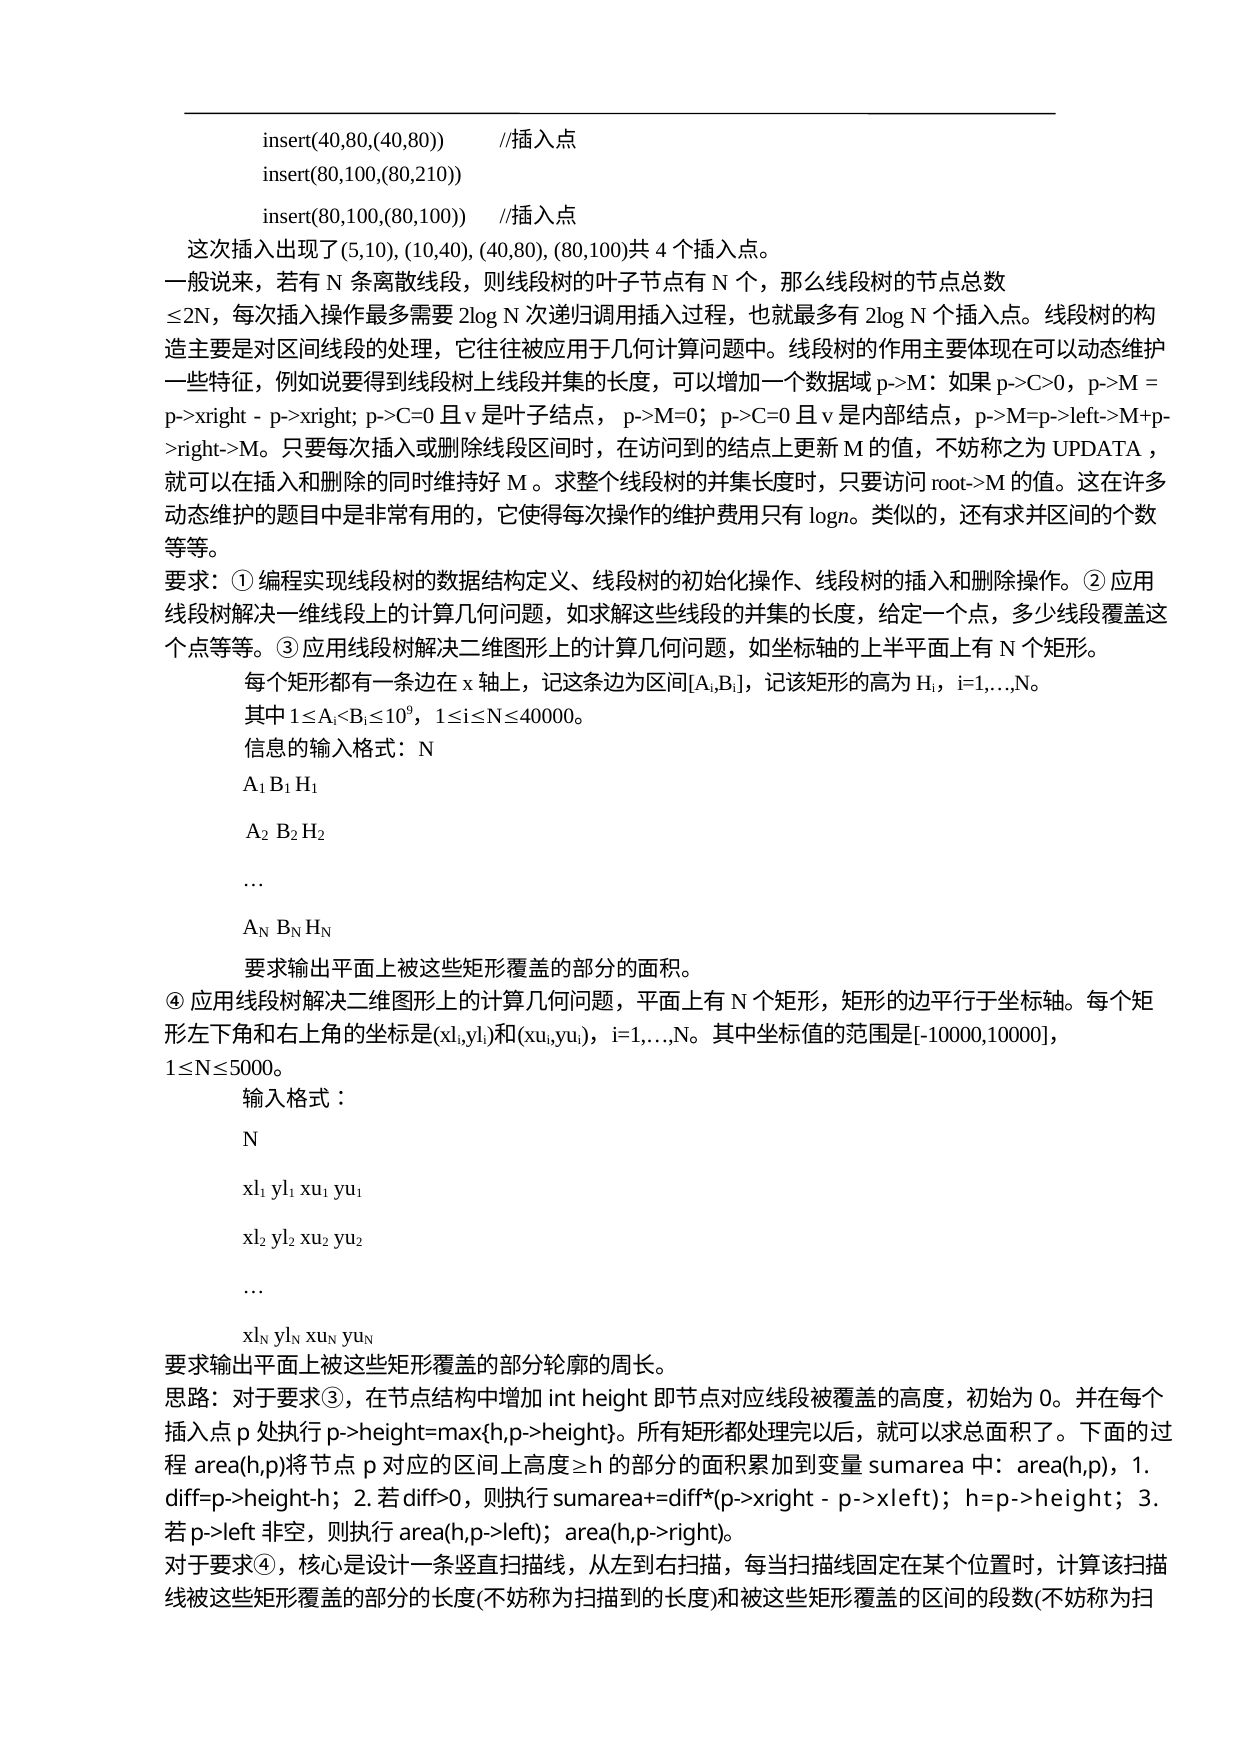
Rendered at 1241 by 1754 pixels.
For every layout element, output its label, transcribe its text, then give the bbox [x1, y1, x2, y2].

text 信息的输入格式：N A1 B1 H1 [242, 731, 437, 796]
text 这次插入出现了(5,10), (10,40), (40,80), (80,100)共 4 个插入点。 [187, 232, 1176, 264]
text xlN ylN xuN yuN [242, 1322, 1176, 1347]
text 一般说来，若有 N 条离散线段，则线段树的叶子节点有 N 个，那么线段树的节点总数 [164, 264, 1176, 297]
text 要求：① 编程实现线段树的数据结构定义、线段树的初始化操作、线段树的插入和删除操作。② 应用线段树解决一维线段上的计算几何问题，如求解这些线段的并集的长度，给定一个点，多少线段覆盖这个点等等。③ 应用线段树解决二维图形上的计算几何问题，如坐标轴的上半平面上有 N 个矩形。 [164, 563, 1176, 663]
text 每个矩形都有一条边在 x 轴上，记这条边为区间[Ai,Bi]，记该矩形的高为 Hi，i=1,…,N。其中 1Ai<Bi109，1iN40000。 [244, 665, 1065, 730]
text 2N，每次插入操作最多需要 2log N 次递归调用插入过程，也就最多有 2log N 个插入点。线段树的构造主要是对区间线段的处理，它往往被应用于几何计算问题中。线段树的作用主要体现在可以动态维护一些特征，例如说要得到线段树上线段并集的长度，可以增加一个数据域 p->M：如果 p->C>0，p->M = p->xright - p->xright; p->C=0 且 v 是叶子结点， p->M=0；p->C=0 且 v 是内部结点，p->M=p->left->M+p->right->M。只要每次插入或删除线段区间时，在访问到的结点上更新 M 的值，不妨称之为 UPDATA ，就可以在插入和删除的同时维持好 M 。求整个线段树的并集长度时，只要访问 root->M 的值。这在许多动态维护的题目中是非常有用的，它使得每次操作的维护费用只有 logn。类似的，还有求并区间的个数等等。 [164, 297, 1176, 563]
text N [242, 1126, 1176, 1151]
text A2 B2 H2 [245, 818, 1176, 843]
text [164, 1547, 1176, 1613]
text 要求输出平面上被这些矩形覆盖的部分的面积。 [244, 951, 1176, 983]
text 要求输出平面上被这些矩形覆盖的部分轮廓的周长。 [164, 1347, 1176, 1380]
text … [242, 1273, 1176, 1298]
text 思路：对于要求③，在节点结构中增加 int height 即节点对应线段被覆盖的高度，初始为 0。并在每个插入点 p 处执行 p->height=max{h,p->height}。所有矩形都处理完以后，就可以求总面积了。下面的过程 area(h,p)将节点 p 对应的区间上高度h 的部分的面积累加到变量sumarea 中：area(h,p)，1. diff=p->height-h；2. 若 diff>0，则执行 sumarea+=diff*(p->xright - p->xleft)；h=p->height；3. 若 p->left 非空，则执行 area(h,p->left)；area(h,p->right)。 [164, 1380, 1176, 1547]
text ④ 应用线段树解决二维图形上的计算几何问题，平面上有 N 个矩形，矩形的边平行于坐标轴。每个矩形左下角和右上角的坐标是(xli,yli)和(xui,yui)，i=1,…,N。其中坐标值的范围是[-10000,10000]， 1N5000。 [164, 983, 1176, 1082]
text insert(40,80,(40,80)) //插入点insert(80,100,(80,210)) [262, 122, 578, 186]
text insert(80,100,(80,100)) //插入点 [262, 198, 1176, 230]
text xl1 yl1 xu1 yu1 xl2 yl2 xu2 yu2 [242, 1175, 368, 1249]
text … [242, 866, 1176, 891]
text AN BN HN [242, 914, 1176, 940]
text 输入格式： [242, 1083, 1176, 1113]
